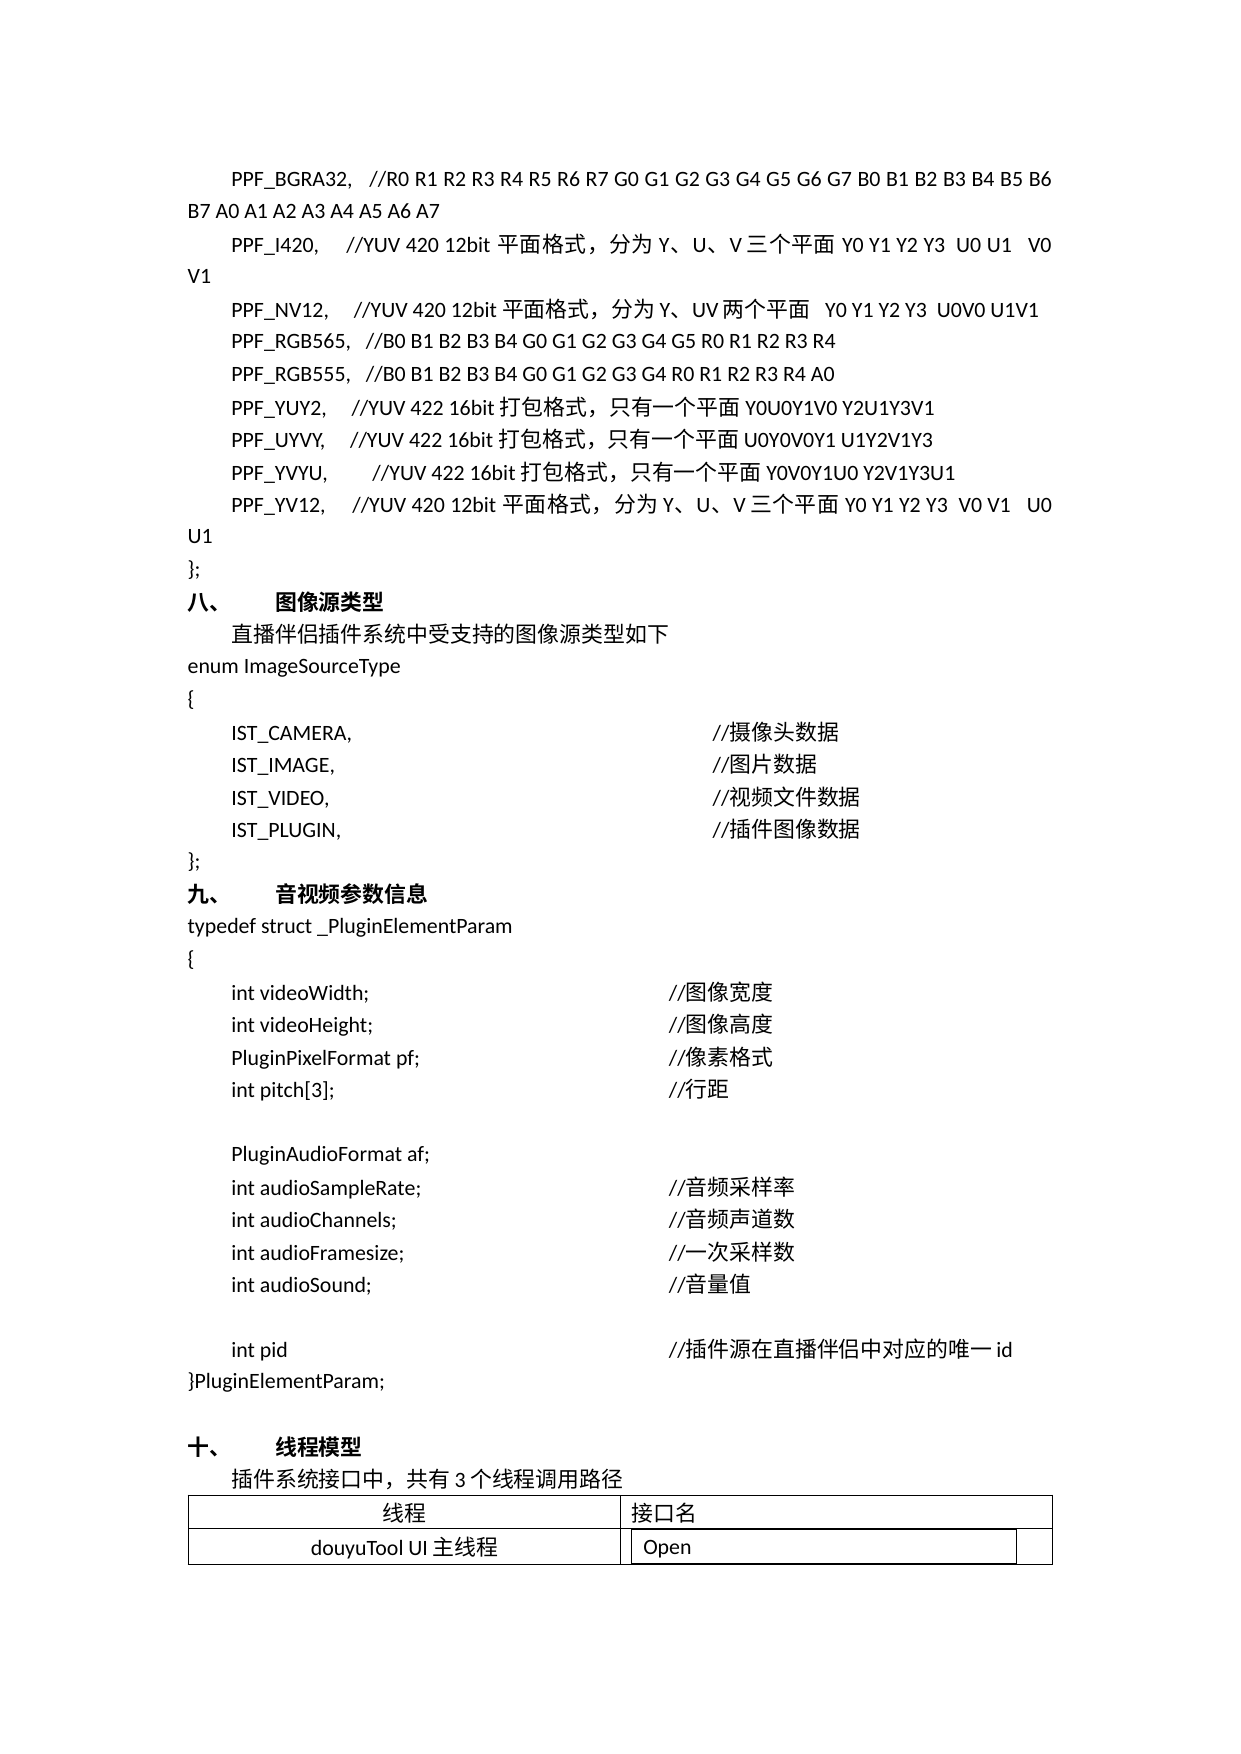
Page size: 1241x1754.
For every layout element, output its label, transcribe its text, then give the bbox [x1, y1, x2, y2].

text IST_VIDEO, //视频文件数据 [187, 779, 1053, 812]
text PPF_NV12, //YUV 420 12bit 平面格式，分为Y、UV两个平面 Y0 Y1 Y2 Y3 U0V0 U1V1 [187, 292, 1053, 324]
text enum ImageSourceType [187, 649, 1053, 682]
text int audioSound; //音量值 [187, 1267, 1053, 1299]
table_header 接口名 [621, 1496, 1052, 1528]
text PPF_UYVY, //YUV 422 16bit 打包格式，只有一个平面 U0Y0V0Y1 U1Y2V1Y3 [187, 422, 1053, 454]
table_cell [621, 1529, 631, 1564]
list 图像源类型 [187, 584, 1053, 617]
table_cell douyuTool UI主线程 [189, 1529, 620, 1564]
text PluginPixelFormat pf; //像素格式 [187, 1039, 1053, 1072]
text }PluginElementParam; [187, 1364, 1053, 1397]
text }; [187, 552, 1053, 584]
text PPF_YVYU, //YUV 422 16bit 打包格式，只有一个平面 Y0V0Y1U0 Y2V1Y3U1 [187, 454, 1053, 487]
text 插件系统接口中，共有3个线程调用路径 [231, 1462, 1053, 1494]
text IST_CAMERA, //摄像头数据 [187, 714, 1053, 747]
list 直播伴侣插件系统中受支持的图像源类型如下 [231, 617, 1053, 649]
text int pitch[3]; //行距 [187, 1072, 1053, 1104]
text { [187, 942, 1053, 974]
text int audioFramesize; //一次采样数 [187, 1234, 1053, 1267]
text int pid //插件源在直播伴侣中对应的唯一id [187, 1332, 1053, 1364]
table_cell [632, 1530, 1016, 1563]
text int audioSampleRate; //音频采样率 [187, 1169, 1053, 1202]
text IST_PLUGIN, //插件图像数据 [187, 812, 1053, 844]
text typedef struct _PluginElementParam [187, 909, 1053, 942]
text int videoWidth; //图像宽度 [187, 974, 1053, 1007]
text int audioChannels; //音频声道数 [187, 1202, 1053, 1234]
text }; [187, 844, 1053, 877]
text PPF_YV12, //YUV 420 12bit 平面格式，分为Y、U、V三个平面 Y0 Y1 Y2 Y3 V0 V1 U0 U1 [187, 487, 1053, 552]
text PPF_YUY2, //YUV 422 16bit 打包格式，只有一个平面 Y0U0Y1V0 Y2U1Y3V1 [187, 389, 1053, 422]
text PluginAudioFormat af; [187, 1137, 1053, 1169]
text int videoHeight; //图像高度 [187, 1007, 1053, 1039]
text PPF_I420, //YUV 420 12bit 平面格式，分为Y、U、V三个平面 Y0 Y1 Y2 Y3 U0 U1 V0 V1 [187, 227, 1053, 292]
table_cell [1017, 1529, 1052, 1564]
text PPF_RGB565, //B0 B1 B2 B3 B4 G0 G1 G2 G3 G4 G5 R0 R1 R2 R3 R4 [187, 324, 1053, 357]
text PPF_RGB555, //B0 B1 B2 B3 B4 G0 G1 G2 G3 G4 R0 R1 R2 R3 R4 A0 [187, 357, 1053, 389]
text IST_IMAGE, //图片数据 [187, 747, 1053, 779]
text { [187, 682, 1053, 714]
text PPF_BGRA32, //R0 R1 R2 R3 R4 R5 R6 R7 G0 G1 G2 G3 G4 G5 G6 G7 B0 B1 B2 B3 B4 B5 B6 B7 A0 A1 A2 A3 A4 A5 A6 A7 [187, 162, 1053, 227]
list 线程模型 [187, 1429, 1053, 1462]
table_header 线程 [189, 1496, 620, 1528]
list 音视频参数信息 [187, 877, 1053, 909]
